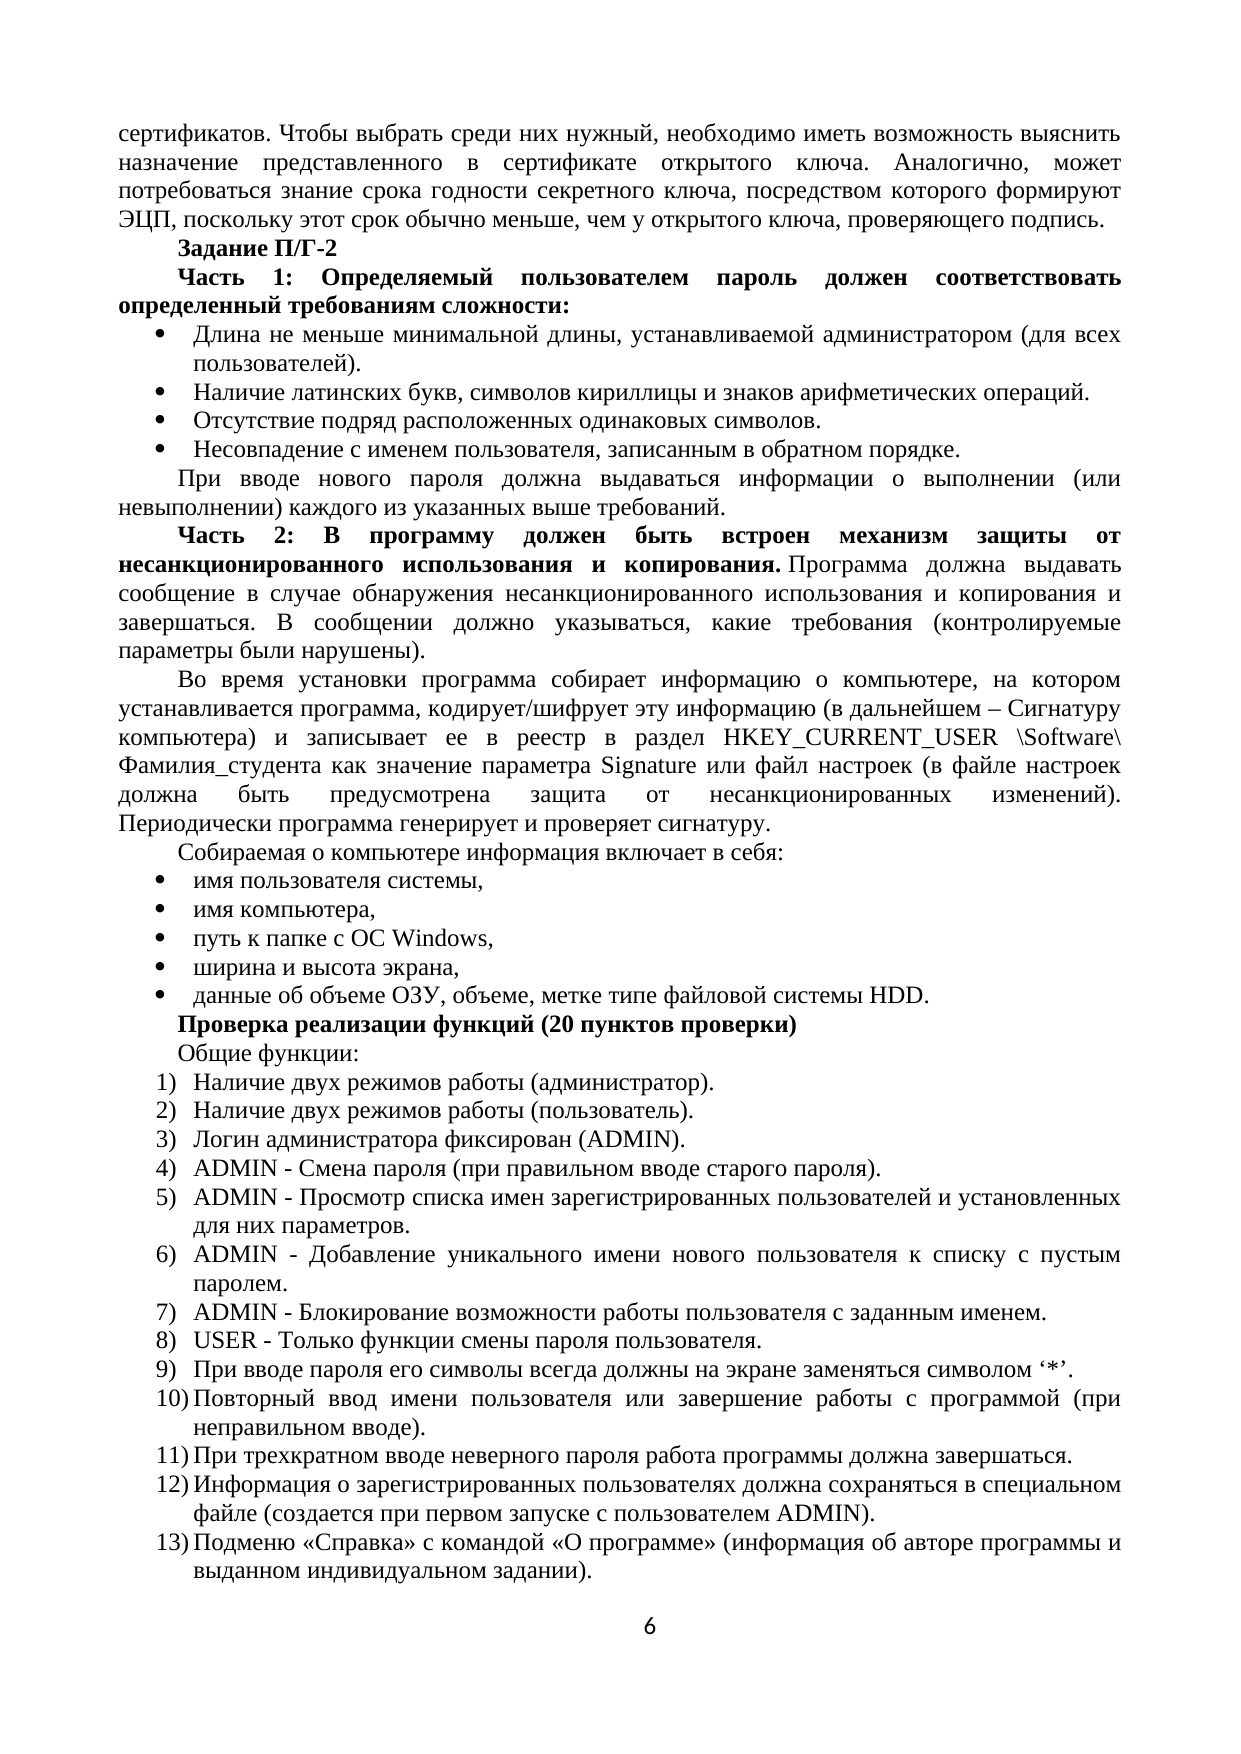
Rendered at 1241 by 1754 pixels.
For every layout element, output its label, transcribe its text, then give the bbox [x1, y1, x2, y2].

text При вводе нового пароля должна выдаваться информации о выполнении (или невыполнении) каждого из указанных выше требований. [118, 463, 1122, 521]
list Информация о зарегистрированных пользователях должна сохраняться в специальном файле (создается при первом запуске с пользователем ADMIN). [156, 1469, 1122, 1527]
text Общие функции: [118, 1038, 1122, 1067]
text Собираемая о компьютере информация включает в себя: [118, 837, 1122, 866]
text Во время установки программа собирает информацию о компьютере, на котором устанавливается программа, кодирует/шифрует эту информацию (в дальнейшем – Сигнатуру компьютера) и записывает ее в реестр в раздел HKEY_CURRENT_USER \Software\Фамилия_студента как значение параметра Signature или файл настроек (в файле настроек должна быть предусмотрена защита от несанкционированных изменений). Периодически программа генерирует и проверяет сигнатуру. [118, 664, 1122, 837]
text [118, 118, 1122, 233]
list Наличие двух режимов работы (пользователь). [156, 1096, 1122, 1124]
list Отсутствие подряд расположенных одинаковых символов. [156, 406, 1122, 434]
list Длина не меньше минимальной длины, устанавливаемой администратором (для всех пользователей). [156, 319, 1122, 377]
list Наличие двух режимов работы (администратор). [156, 1067, 1122, 1096]
list Логин администратора фиксирован (ADMIN). [156, 1124, 1122, 1153]
text Часть 2: В программу должен быть встроен механизм защиты от несанкционированного использования и копирования. Программа должна выдавать сообщение в случае обнаружения несанкционированного использования и копирования и завершаться. В сообщении должно указываться, какие требования (контролируемые параметры были нарушены). [118, 521, 1122, 664]
list Наличие латинских букв, символов кириллицы и знаков арифметических операций. [156, 377, 1122, 406]
list имя пользователя системы, [156, 866, 1122, 894]
list ADMIN - Блокирование возможности работы пользователя с заданным именем. [156, 1297, 1122, 1326]
list USER - Только функции смены пароля пользователя. [156, 1326, 1122, 1354]
list ADMIN - Смена пароля (при правильном вводе старого пароля). [156, 1153, 1122, 1182]
list имя компьютера, [156, 894, 1122, 923]
text Проверка реализации функций (20 пунктов проверки) [118, 1009, 1122, 1038]
list При трехкратном вводе неверного пароля работа программы должна завершаться. [156, 1441, 1122, 1469]
list Подменю «Справка» с командой «О программе» (информация об авторе программы и выданном индивидуальном задании). [156, 1527, 1122, 1584]
text Задание П/Г-2 [118, 233, 1122, 262]
list ширина и высота экрана, [156, 952, 1122, 981]
list путь к папке с ОС Windows, [156, 923, 1122, 952]
list Несовпадение с именем пользователя, записанным в обратном порядке. [156, 434, 1122, 463]
list данные об объеме ОЗУ, объеме, метке типе файловой системы HDD. [156, 981, 1122, 1009]
list При вводе пароля его символы всегда должны на экране заменяться символом ‘*’. [156, 1354, 1122, 1383]
text Часть 1: Определяемый пользователем пароль должен соответствовать определенный требованиям сложности: [118, 262, 1122, 319]
list ADMIN - Просмотр списка имен зарегистрированных пользователей и установленных для них параметров. [156, 1182, 1122, 1239]
list ADMIN - Добавление уникального имени нового пользователя к списку с пустым паролем. [156, 1239, 1122, 1297]
list Повторный ввод имени пользователя или завершение работы с программой (при неправильном вводе). [156, 1383, 1122, 1441]
